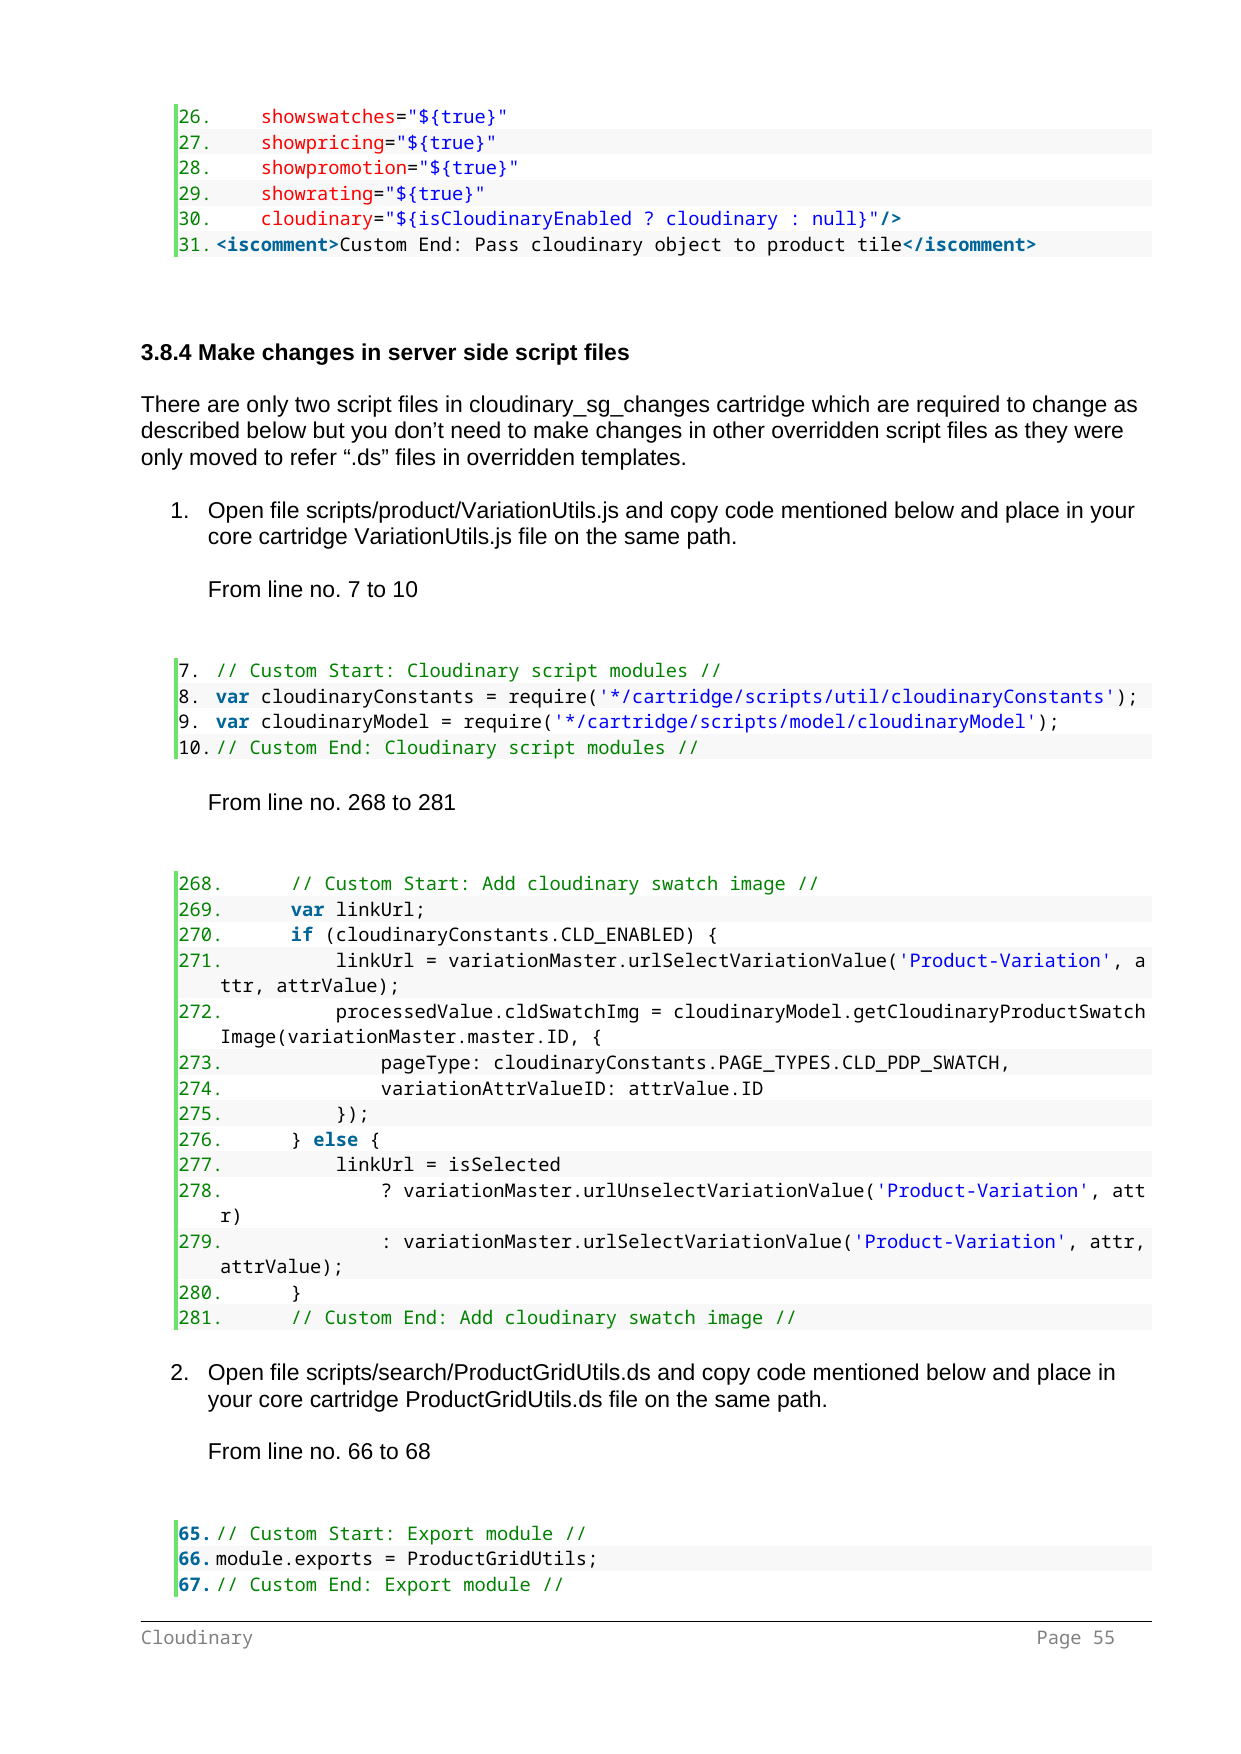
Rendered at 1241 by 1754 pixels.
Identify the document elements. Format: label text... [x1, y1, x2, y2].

list processedValue.cldSwatchImg = cloudinaryModel.getCloudinaryProductSwatchImage(variationMaster.master.ID, { [178, 998, 1152, 1049]
text 3.8.4 Make changes in server side script files [141, 338, 1152, 365]
list linkUrl = variationMaster.urlSelectVariationValue('Product-Variation', attr, attrValue); [178, 947, 1152, 998]
list var linkUrl; [178, 896, 1152, 922]
list showrating="${true}" [178, 180, 1152, 206]
list // Custom End: Cloudinary script modules // [178, 734, 1152, 759]
list : variationMaster.urlSelectVariationValue('Product-Variation', attr, attrValue); [178, 1228, 1152, 1279]
text From line no. 66 to 68 [208, 1438, 1152, 1464]
list ? variationMaster.urlUnselectVariationValue('Product-Variation', attr) [178, 1177, 1152, 1228]
list var cloudinaryConstants = require('*/cartridge/scripts/util/cloudinaryConstants'); [178, 683, 1152, 708]
text From line no. 268 to 281 [208, 789, 1152, 815]
list }); [178, 1100, 1152, 1126]
list } [178, 1279, 1152, 1304]
list if (cloudinaryConstants.CLD_ENABLED) { [178, 922, 1152, 947]
list cloudinary="${isCloudinaryEnabled ? cloudinary : null}"/> [178, 206, 1152, 231]
text From line no. 7 to 10 [208, 576, 1152, 602]
list showswatches="${true}" [173, 103, 1152, 129]
list // Custom End: Export module // [178, 1571, 1152, 1597]
list pageType: cloudinaryConstants.PAGE_TYPES.CLD_PDP_SWATCH, [178, 1049, 1152, 1075]
list Open file scripts/search/ProductGridUtils.ds and copy code mentioned below and place in your core cartridge ProductGridUtils.ds file on the same path. [170, 1359, 1152, 1412]
list // Custom Start: Add cloudinary swatch image // [178, 871, 1152, 896]
list showpricing="${true}" [178, 129, 1152, 154]
list module.exports = ProductGridUtils; [178, 1546, 1152, 1571]
list // Custom Start: Cloudinary script modules // [173, 657, 1152, 683]
text There are only two script files in cloudinary_sg_changes cartridge which are required to change as described below but you don’t need to make changes in other overridden script files as they were only moved to refer “.ds” files in overridden templates. [141, 391, 1152, 470]
list // Custom Start: Export module // [178, 1520, 1152, 1546]
list variationAttrValueID: attrValue.ID [178, 1075, 1152, 1100]
list Open file scripts/product/VariationUtils.js and copy code mentioned below and place in your core cartridge VariationUtils.js file on the same path. [170, 497, 1152, 549]
list var cloudinaryModel = require('*/cartridge/scripts/model/cloudinaryModel'); [178, 708, 1152, 734]
list linkUrl = isSelected [178, 1151, 1152, 1177]
list <iscomment>Custom End: Pass cloudinary object to product tile</iscomment> [178, 231, 1152, 257]
list } else { [178, 1126, 1152, 1151]
list // Custom End: Add cloudinary swatch image // [178, 1304, 1152, 1330]
list showpromotion="${true}" [178, 154, 1152, 180]
